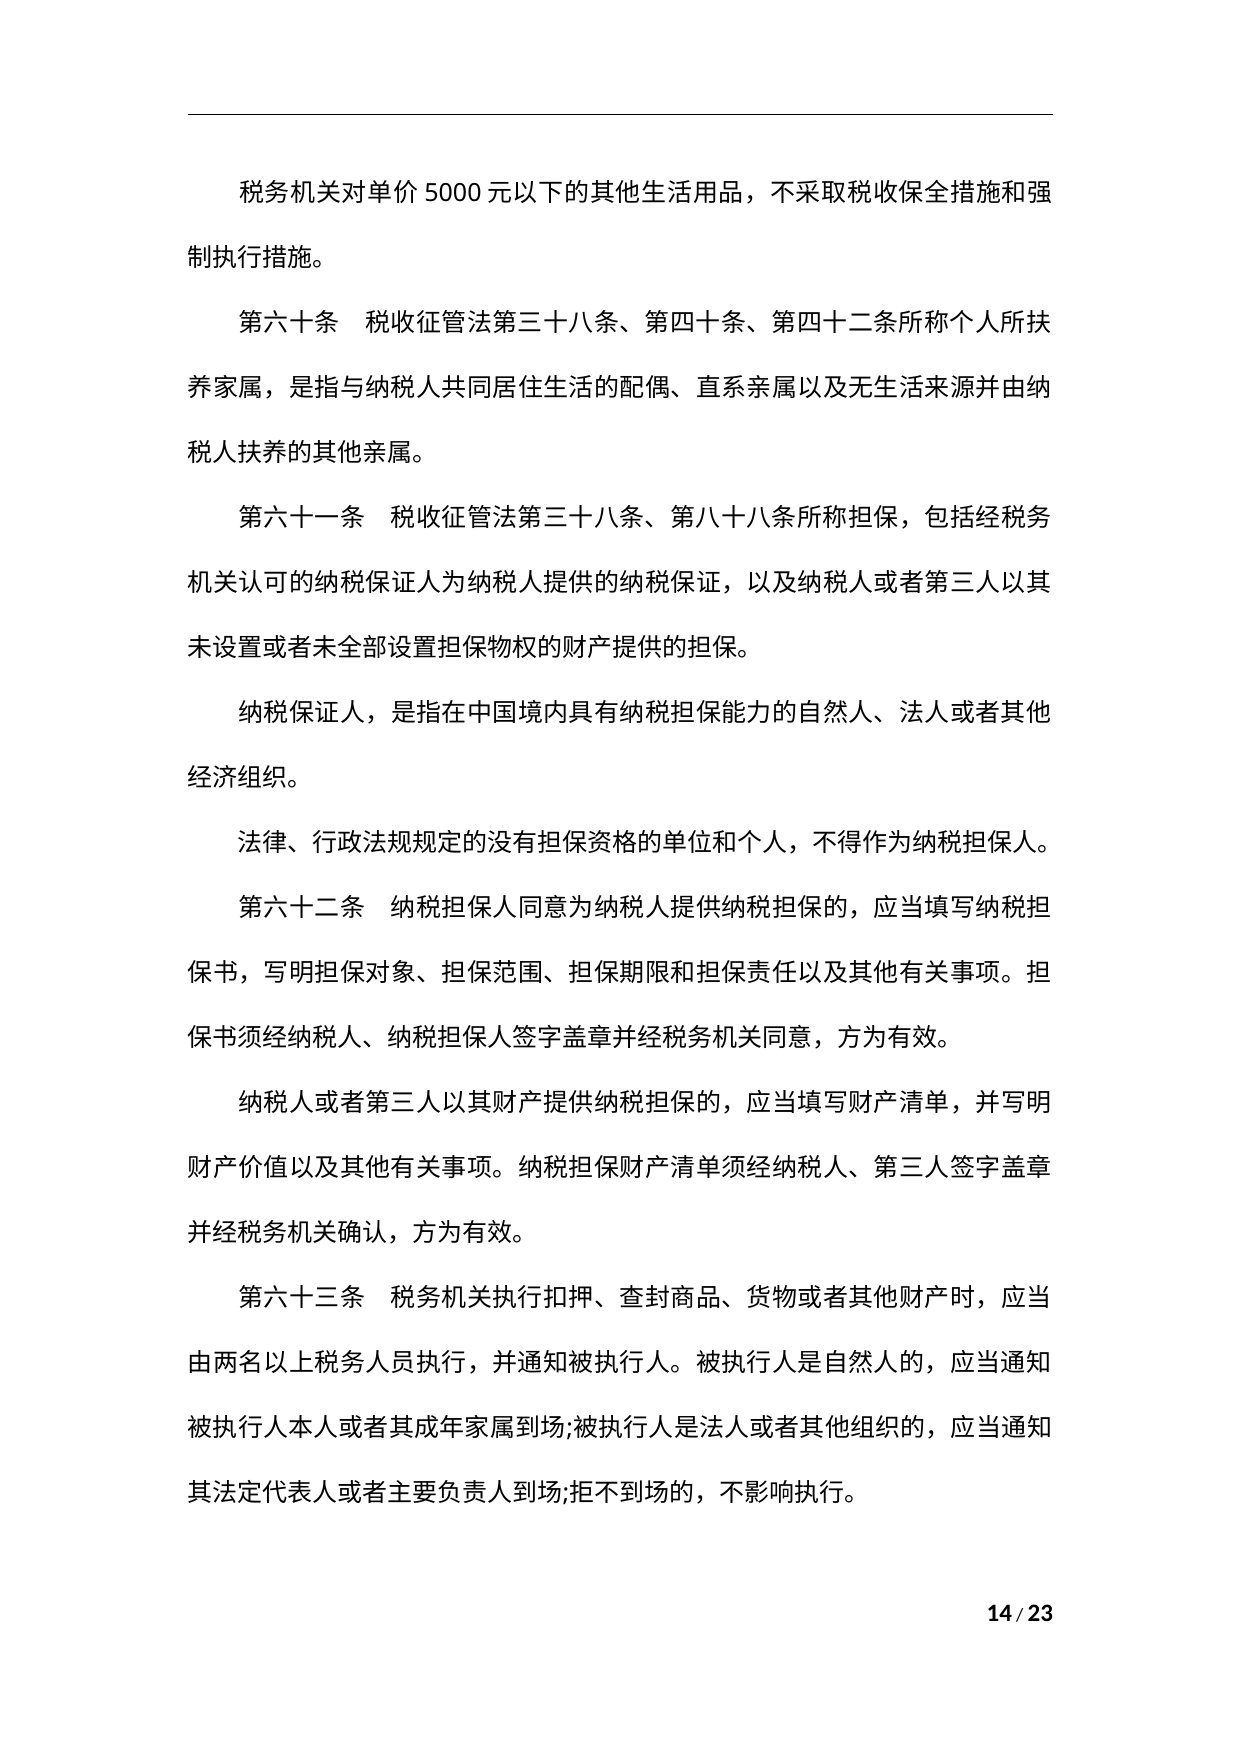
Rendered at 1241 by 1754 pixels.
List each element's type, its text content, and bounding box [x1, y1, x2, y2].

text 第六十条 税收征管法第三十八条、第四十条、第四十二条所称个人所扶养家属，是指与纳税人共同居住生活的配偶、直系亲属以及无生活来源并由纳税人扶养的其他亲属。 [187, 288, 1053, 483]
text 纳税保证人，是指在中国境内具有纳税担保能力的自然人、法人或者其他经济组织。 [187, 678, 1053, 808]
text 法律、行政法规规定的没有担保资格的单位和个人，不得作为纳税担保人。 [187, 808, 1053, 873]
text 税务机关对单价5000元以下的其他生活用品，不采取税收保全措施和强制执行措施。 [187, 158, 1053, 288]
text 第六十一条 税收征管法第三十八条、第八十八条所称担保，包括经税务机关认可的纳税保证人为纳税人提供的纳税保证，以及纳税人或者第三人以其未设置或者未全部设置担保物权的财产提供的担保。 [187, 483, 1053, 678]
text 第六十三条 税务机关执行扣押、查封商品、货物或者其他财产时，应当由两名以上税务人员执行，并通知被执行人。被执行人是自然人的，应当通知被执行人本人或者其成年家属到场;被执行人是法人或者其他组织的，应当通知其法定代表人或者主要负责人到场;拒不到场的，不影响执行。 [187, 1263, 1053, 1523]
text 第六十二条 纳税担保人同意为纳税人提供纳税担保的，应当填写纳税担保书，写明担保对象、担保范围、担保期限和担保责任以及其他有关事项。担保书须经纳税人、纳税担保人签字盖章并经税务机关同意，方为有效。 [187, 873, 1053, 1068]
text 纳税人或者第三人以其财产提供纳税担保的，应当填写财产清单，并写明财产价值以及其他有关事项。纳税担保财产清单须经纳税人、第三人签字盖章并经税务机关确认，方为有效。 [187, 1068, 1053, 1263]
